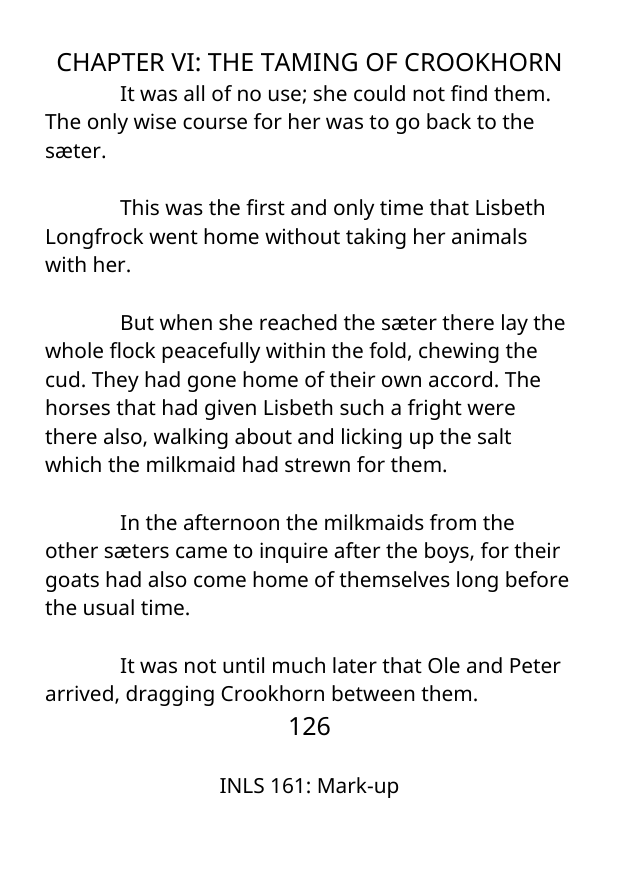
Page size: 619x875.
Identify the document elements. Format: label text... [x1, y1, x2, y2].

text But when she reached the sæter there lay the whole flock peacefully within the fold, chewing the cud. They had gone home of their own accord. The horses that had given Lisbeth such a fright were there also, walking about and licking up the salt which the milkmaid had strewn for them. [45, 308, 574, 479]
text It was all of no use; she could not find them. The only wise course for her was to go back to the sæter. [45, 79, 574, 164]
text It was not until much later that Ole and Peter arrived, dragging Crookhorn between them. [45, 651, 574, 708]
text In the afternoon the milkmaids from the other sæters came to inquire after the boys, for their goats had also come home of themselves long before the usual time. [45, 508, 574, 622]
text This was the first and only time that Lisbeth Longfrock went home without taking her animals with her. [45, 193, 574, 279]
